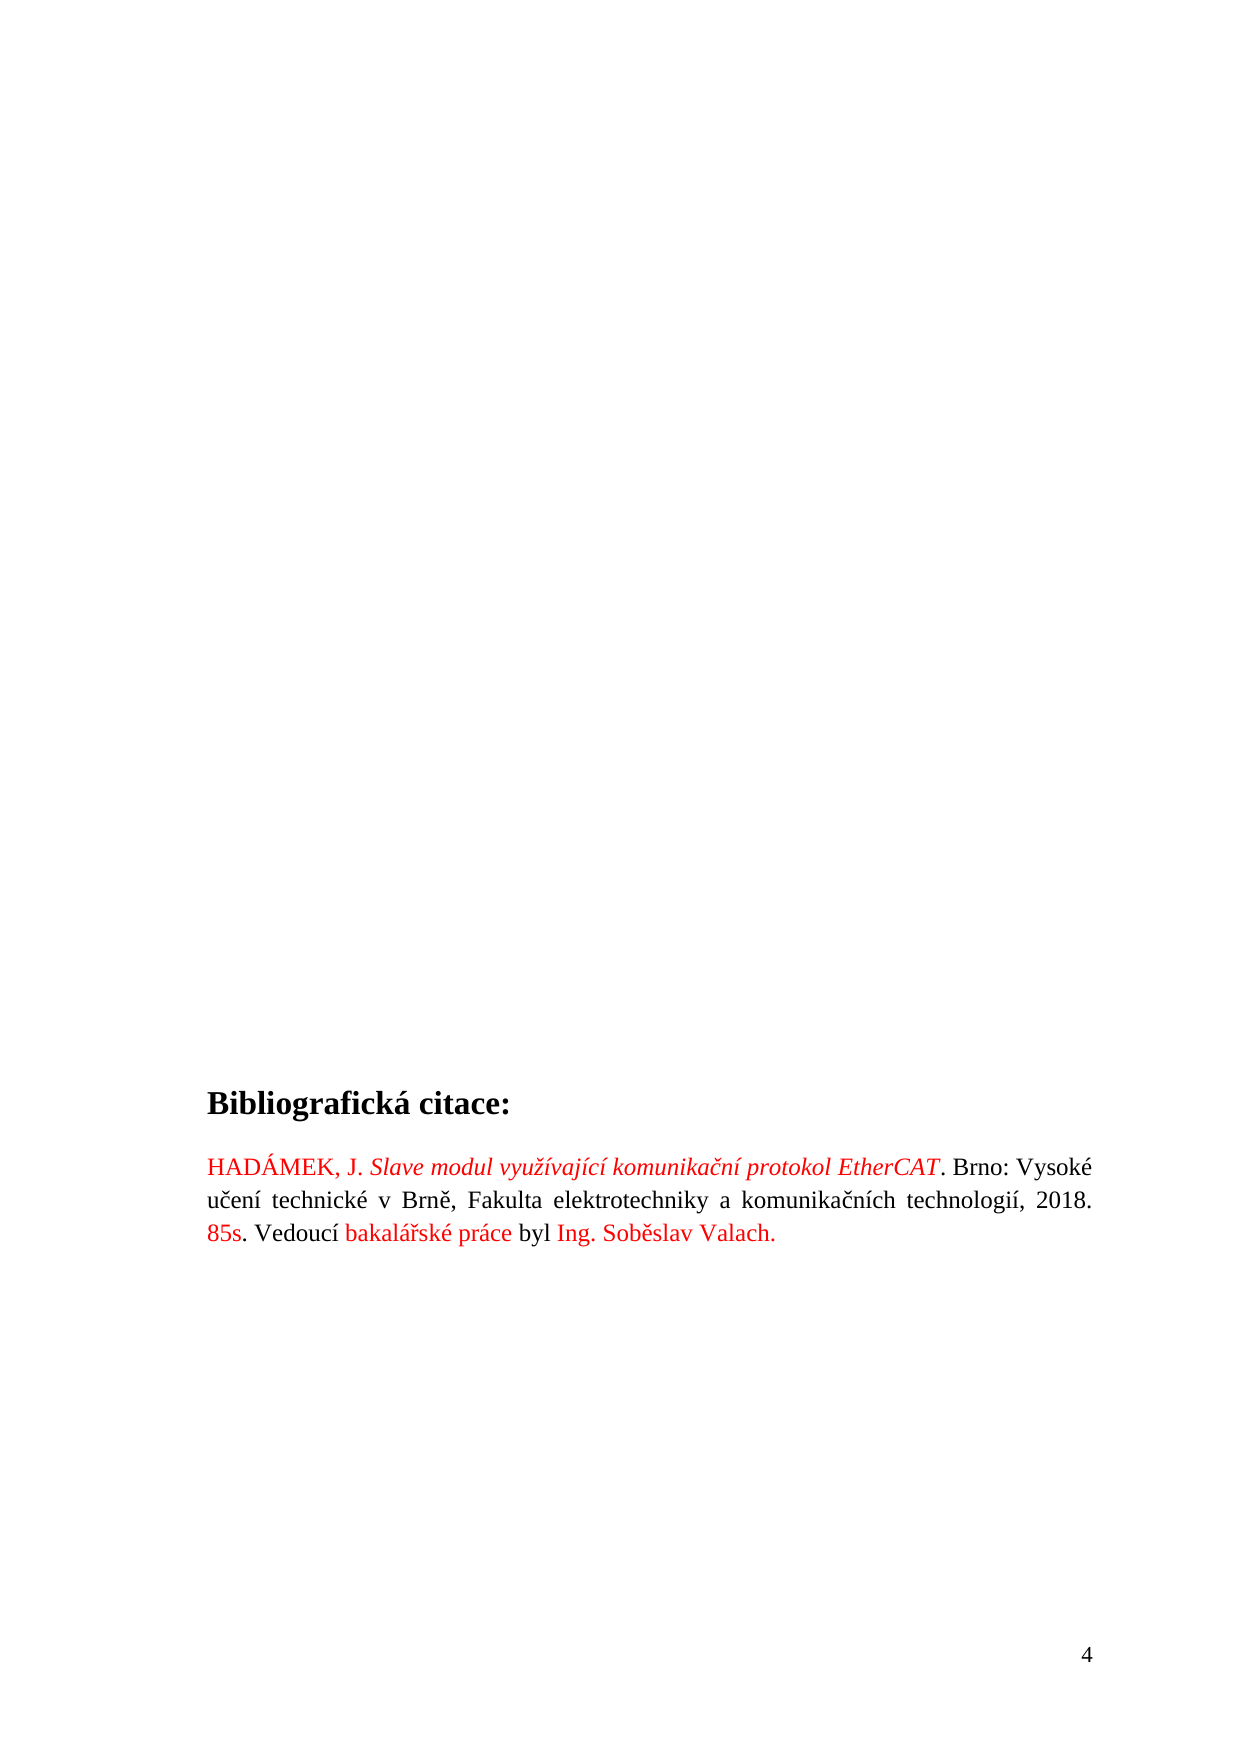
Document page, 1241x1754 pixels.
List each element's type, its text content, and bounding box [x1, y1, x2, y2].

text Bibliografická citace: [207, 1083, 1092, 1122]
text HADÁMEK, J. Slave modul využívající komunikační protokol EtherCAT. Brno: Vysoké učení technické v Brně, Fakulta elektrotechniky a komunikačních technologií, 2018. 85s. Vedoucí bakalářské práce byl Ing. Soběslav Valach. [207, 1152, 1092, 1247]
